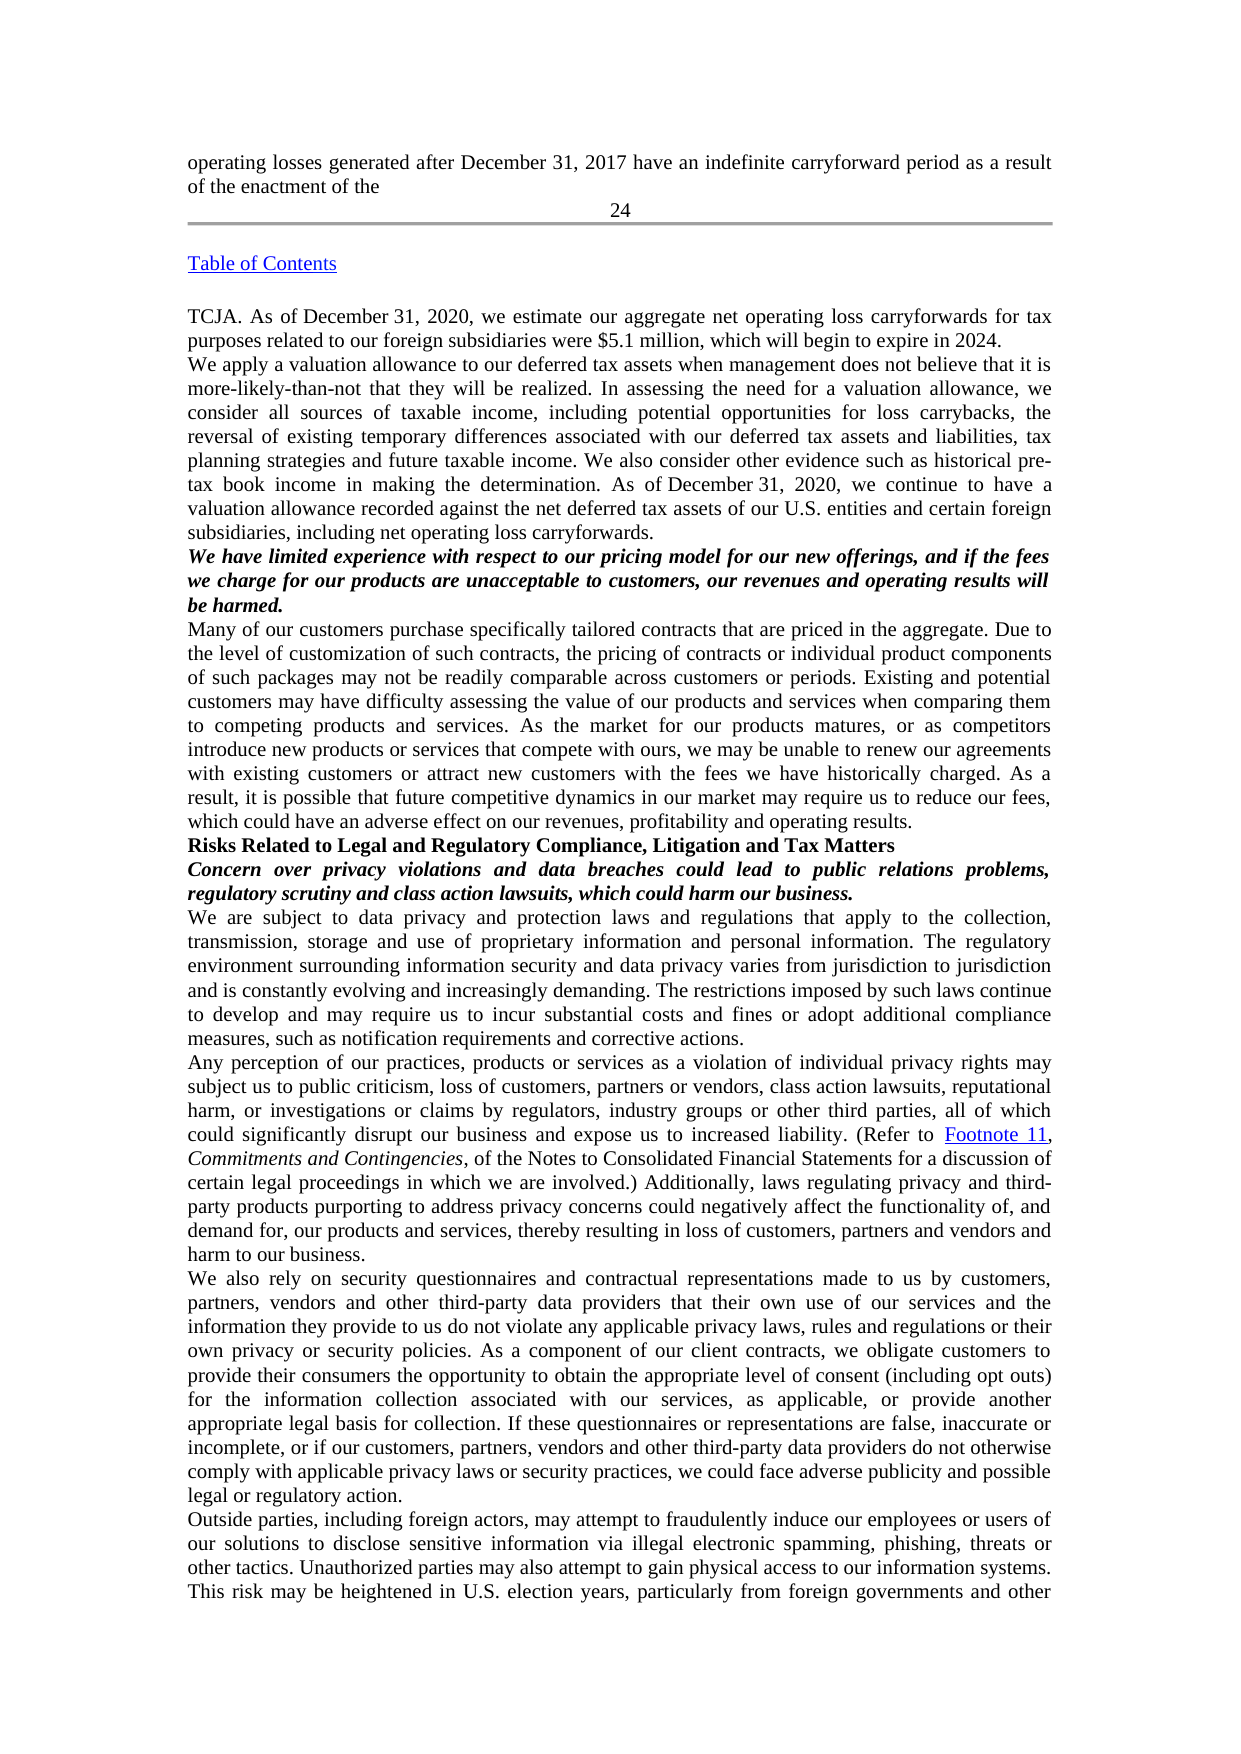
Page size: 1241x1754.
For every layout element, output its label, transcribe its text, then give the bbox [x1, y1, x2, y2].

text Any perception of our practices, products or services as a violation of individual privacy rights may subject us to public criticism, loss of customers, partners or vendors, class action lawsuits, reputational harm, or investigations or claims by regulators, industry groups or other third parties, all of which could significantly disrupt our business and expose us to increased liability. (Refer to Footnote 11, Commitments and Contingencies, of the Notes to Consolidated Financial Statements for a discussion of certain legal proceedings in which we are involved.) Additionally, laws regulating privacy and third-party products purporting to address privacy concerns could negatively affect the functionality of, and demand for, our products and services, thereby resulting in loss of customers, partners and vendors and harm to our business. [187, 1050, 1053, 1266]
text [187, 150, 1053, 198]
text We have limited experience with respect to our pricing model for our new offerings, and if the fees we charge for our products are unacceptable to customers, our revenues and operating results will be harmed. [187, 544, 1053, 617]
text TCJA. As of December 31, 2020, we estimate our aggregate net operating loss carryforwards for tax purposes related to our foreign subsidiaries were $5.1 million, which will begin to expire in 2024. [187, 304, 1053, 352]
text We also rely on security questionnaires and contractual representations made to us by customers, partners, vendors and other third-party data providers that their own use of our services and the information they provide to us do not violate any applicable privacy laws, rules and regulations or their own privacy or security policies. As a component of our client contracts, we obligate customers to provide their consumers the opportunity to obtain the appropriate level of consent (including opt outs) for the information collection associated with our services, as applicable, or provide another appropriate legal basis for collection. If these questionnaires or representations are false, inaccurate or incomplete, or if our customers, partners, vendors and other third-party data providers do not otherwise comply with applicable privacy laws or security practices, we could face adverse publicity and possible legal or regulatory action. [187, 1266, 1053, 1507]
text Concern over privacy violations and data breaches could lead to public relations problems, regulatory scrutiny and class action lawsuits, which could harm our business. [187, 857, 1053, 905]
text Table of Contents [187, 251, 1053, 275]
text Many of our customers purchase specifically tailored contracts that are priced in the aggregate. Due to the level of customization of such contracts, the pricing of contracts or individual product components of such packages may not be readily comparable across customers or periods. Existing and potential customers may have difficulty assessing the value of our products and services when comparing them to competing products and services. As the market for our products matures, or as competitors introduce new products or services that compete with ours, we may be unable to renew our agreements with existing customers or attract new customers with the fees we have historically charged. As a result, it is possible that future competitive dynamics in our market may require us to reduce our fees, which could have an adverse effect on our revenues, profitability and operating results. [187, 617, 1053, 833]
text 24 [187, 198, 1053, 222]
text Risks Related to Legal and Regulatory Compliance, Litigation and Tax Matters [187, 833, 1053, 857]
text We apply a valuation allowance to our deferred tax assets when management does not believe that it is more-likely-than-not that they will be realized. In assessing the need for a valuation allowance, we consider all sources of taxable income, including potential opportunities for loss carrybacks, the reversal of existing temporary differences associated with our deferred tax assets and liabilities, tax planning strategies and future taxable income. We also consider other evidence such as historical pre-tax book income in making the determination. As of December 31, 2020, we continue to have a valuation allowance recorded against the net deferred tax assets of our U.S. entities and certain foreign subsidiaries, including net operating loss carryforwards. [187, 352, 1053, 544]
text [187, 1507, 1053, 1603]
text We are subject to data privacy and protection laws and regulations that apply to the collection, transmission, storage and use of proprietary information and personal information. The regulatory environment surrounding information security and data privacy varies from jurisdiction to jurisdiction and is constantly evolving and increasingly demanding. The restrictions imposed by such laws continue to develop and may require us to incur substantial costs and fines or adopt additional compliance measures, such as notification requirements and corrective actions. [187, 905, 1053, 1050]
